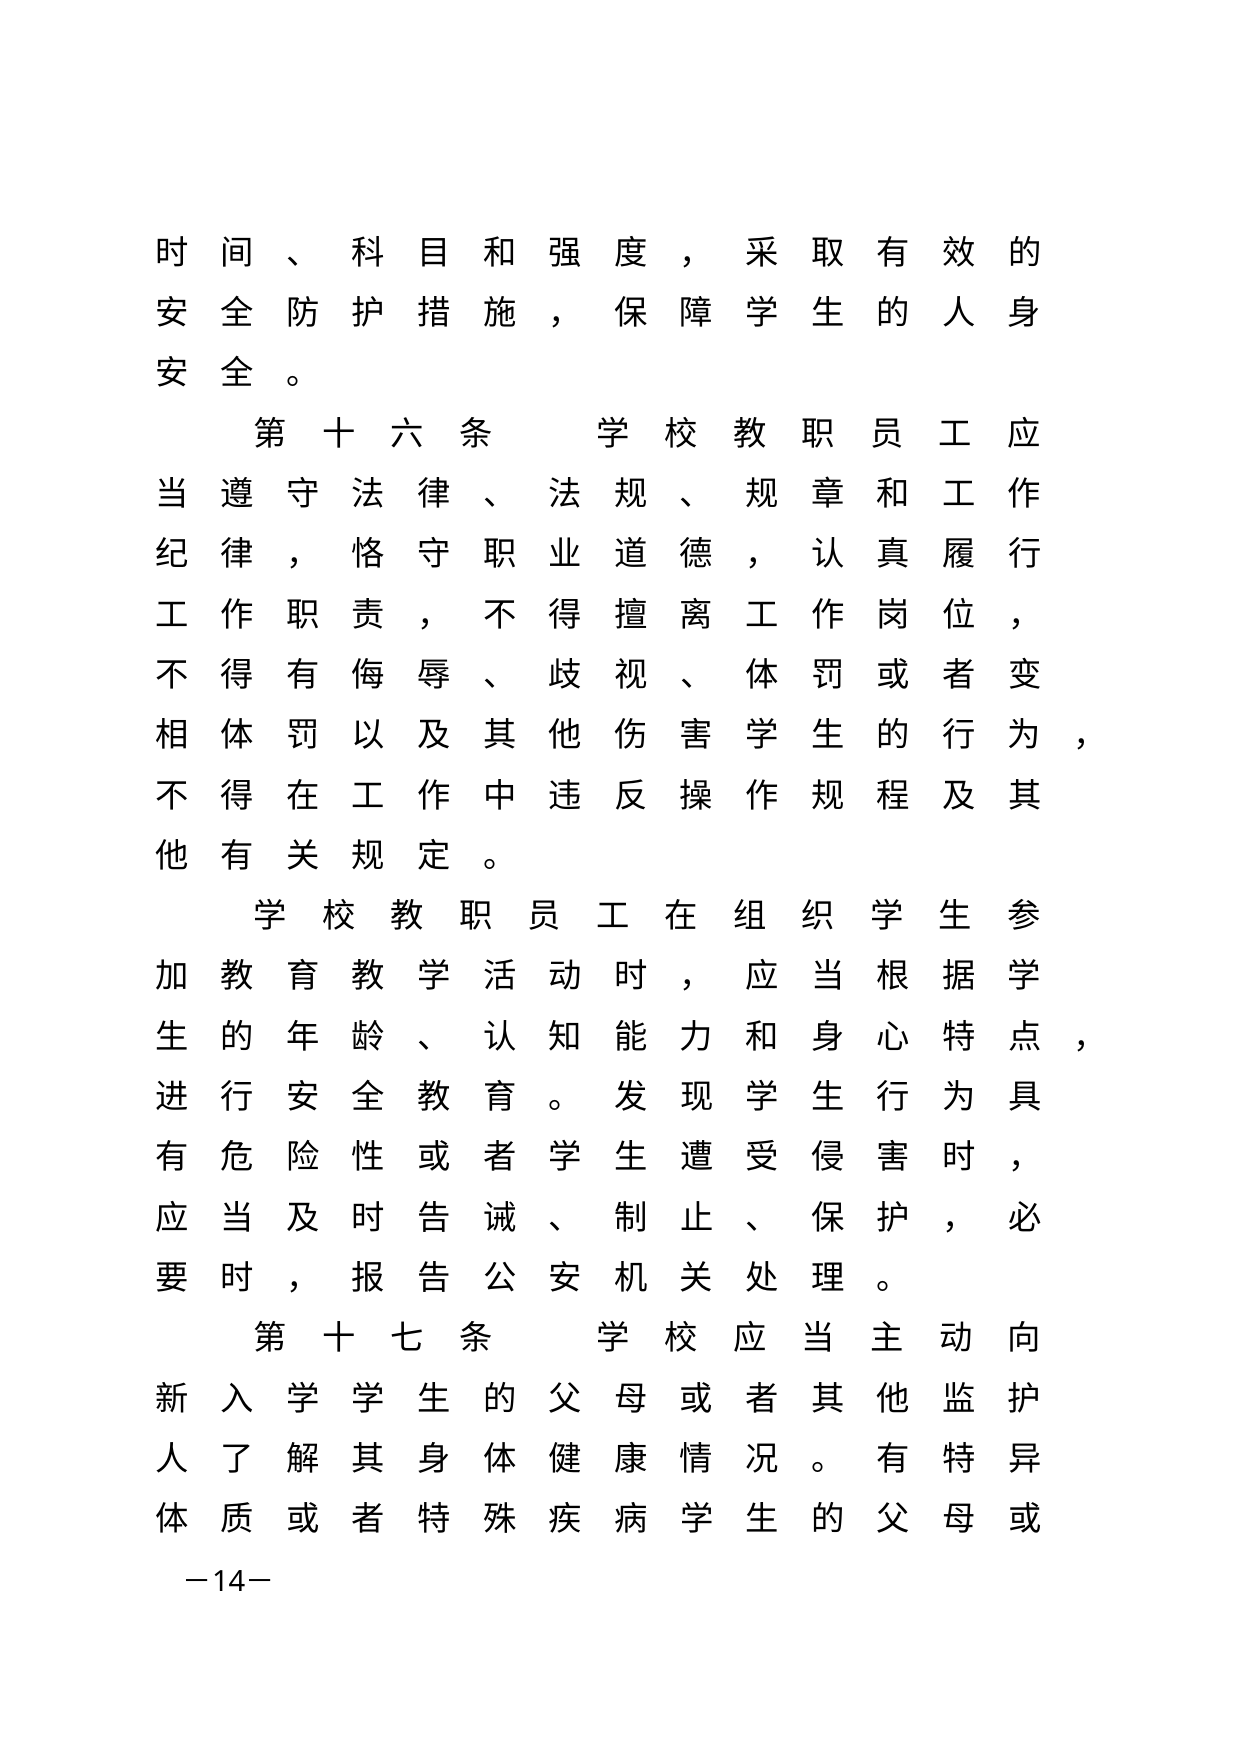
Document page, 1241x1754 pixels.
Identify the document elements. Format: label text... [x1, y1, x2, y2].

text 学校教职员工在组织学生参加教育教学活动时，应当根据学生的年龄、认知能力和身心特点，进行安全教育。发现学生行为具有危险性或者学生遭受侵害时，应当及时告诫、制止、保护，必要时，报告公安机关处理。 [155, 883, 1073, 1305]
text 学校应当依据学生的生理、心理特点，合理安排军事训练的时间、科目和强度，采取有效的安全防护措施，保障学生的人身安全。 [155, 219, 1073, 400]
text 第十七条 学校应当主动向新入学学生的父母或者其他监护人了解其身体健康情况。有特异体质或者特殊疾病学生的父母或者其他监护人应当及时书面告知学校，并向学校提供二级以上医疗机构出具的与疾病有关的书面材料；父母或者其他监护人因特殊情况无法告知的，可以委托他人告知。涉及学生隐私的，学校应当保密。 [155, 1305, 1073, 1546]
text 第十六条 学校教职员工应当遵守法律、法规、规章和工作纪律，恪守职业道德，认真履行工作职责，不得擅离工作岗位，不得有侮辱、歧视、体罚或者变相体罚以及其他伤害学生的行为，不得在工作中违反操作规程及其他有关规定。 [155, 400, 1073, 883]
